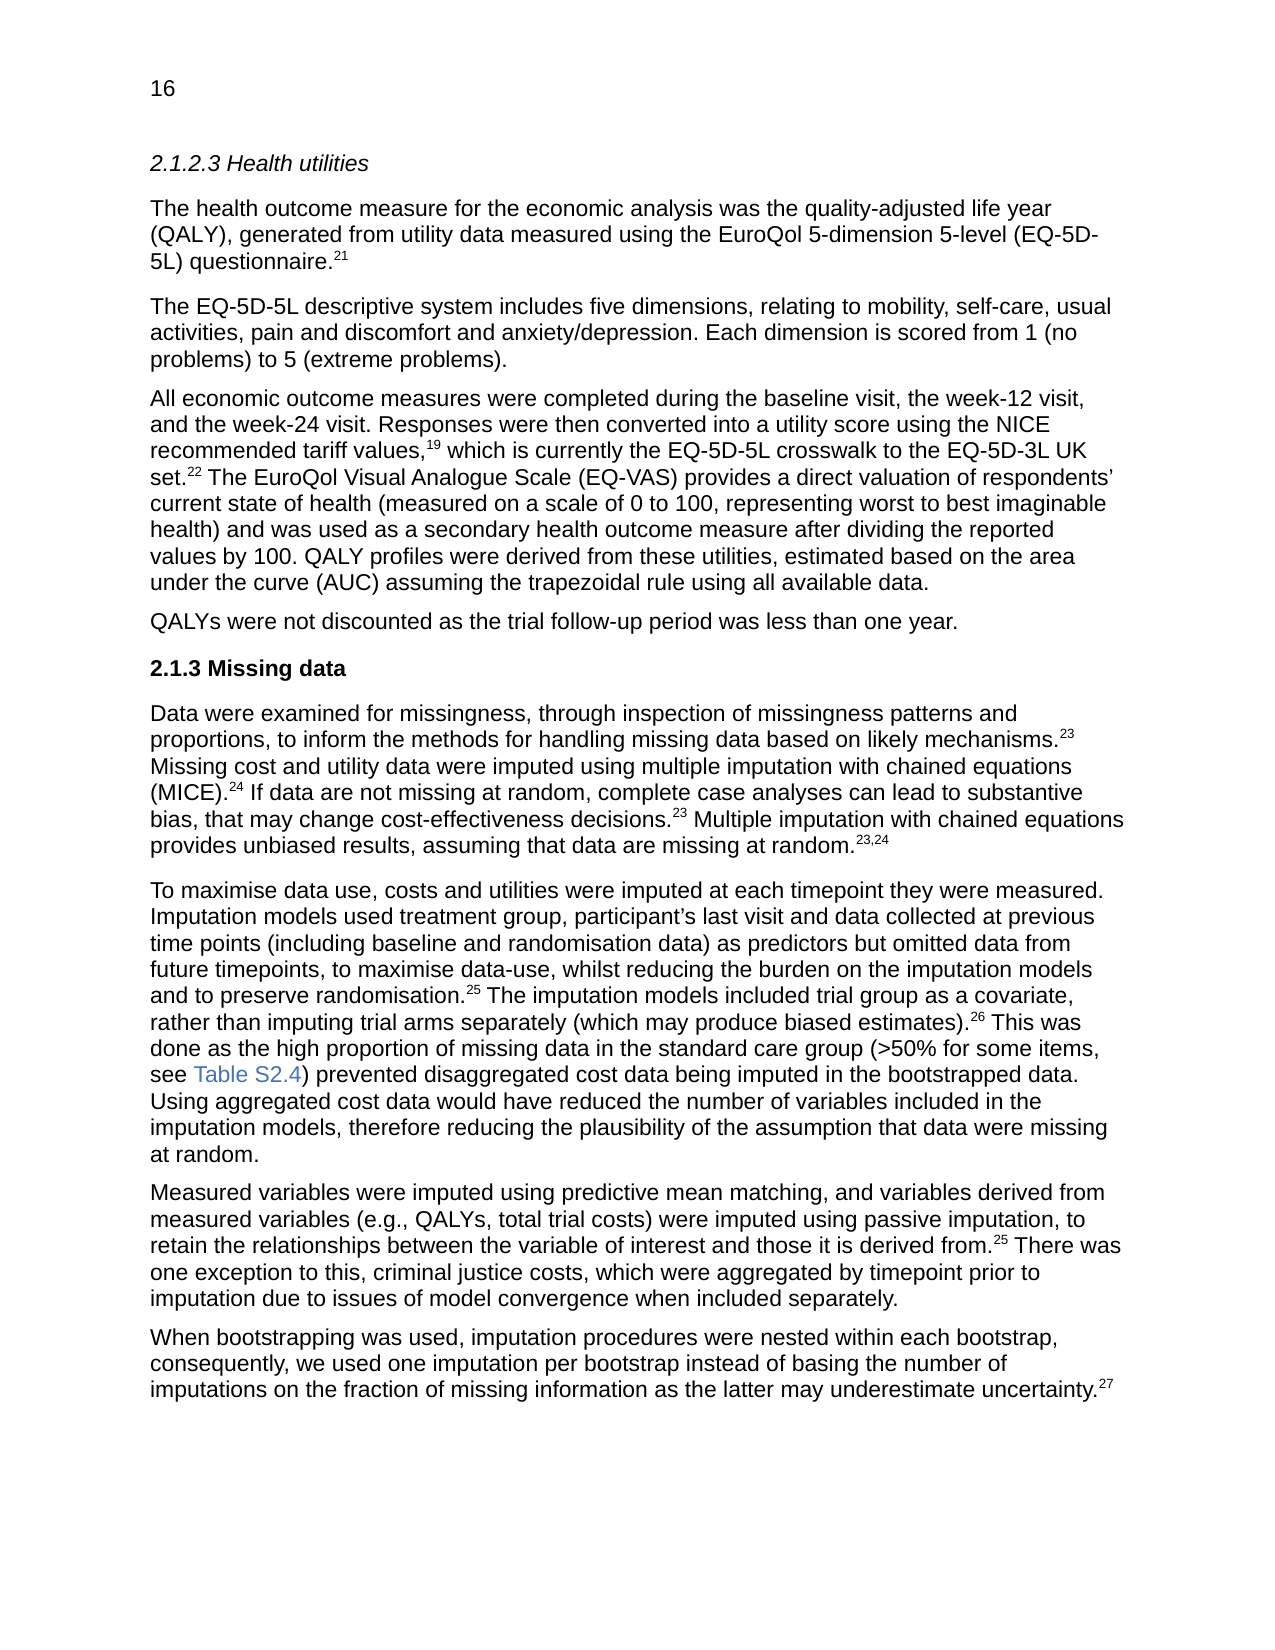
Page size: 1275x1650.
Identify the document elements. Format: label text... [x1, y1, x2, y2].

text Measured variables were imputed using predictive mean matching, and variables derived from measured variables (e.g., QALYs, total trial costs) were imputed using passive imputation, to retain the relationships between the variable of interest and those it is derived from.25 There was one exception to this, criminal justice costs, which were aggregated by timepoint prior to imputation due to issues of model convergence when included separately. [150, 1179, 1125, 1311]
text The health outcome measure for the economic analysis was the quality-adjusted life year (QALY), generated from utility data measured using the EuroQol 5-dimension 5-level (EQ-5D-5L) questionnaire.21 [150, 195, 1125, 274]
text The EQ-5D-5L descriptive system includes five dimensions, relating to mobility, self-care, usual activities, pain and discomfort and anxiety/depression. Each dimension is scored from 1 (no problems) to 5 (extreme problems). [150, 293, 1125, 372]
text Data were examined for missingness, through inspection of missingness patterns and proportions, to inform the methods for handling missing data based on likely mechanisms.23 Missing cost and utility data were imputed using multiple imputation with chained equations (MICE).24 If data are not missing at random, complete case analyses can lead to substantive bias, that may change cost-effectiveness decisions.23 Multiple imputation with chained equations provides unbiased results, assuming that data are missing at random.23,24 [150, 700, 1125, 858]
subtitle 2.1.2.3 Health utilities [150, 150, 1125, 176]
text When bootstrapping was used, imputation procedures were nested within each bootstrap, consequently, we used one imputation per bootstrap instead of basing the number of imputations on the fraction of missing information as the latter may underestimate uncertainty.27 [150, 1324, 1125, 1403]
text QALYs were not discounted as the trial follow-up period was less than one year. [150, 608, 1125, 634]
subtitle 2.1.3 Missing data [150, 655, 1125, 681]
text To maximise data use, costs and utilities were imputed at each timepoint they were measured. Imputation models used treatment group, participant’s last visit and data collected at previous time points (including baseline and randomisation data) as predictors but omitted data from future timepoints, to maximise data-use, whilst reducing the burden on the imputation models and to preserve randomisation.25 The imputation models included trial group as a covariate, rather than imputing trial arms separately (which may produce biased estimates).26 This was done as the high proportion of missing data in the standard care group (>50% for some items, see Table S2.4) prevented disaggregated cost data being imputed in the bootstrapped data. Using aggregated cost data would have reduced the number of variables included in the imputation models, therefore reducing the plausibility of the assumption that data were missing at random. [150, 877, 1125, 1167]
text All economic outcome measures were completed during the baseline visit, the week-12 visit, and the week-24 visit. Responses were then converted into a utility score using the NICE recommended tariff values,19 which is currently the EQ-5D-5L crosswalk to the EQ-5D-3L UK set.22 The EuroQol Visual Analogue Scale (EQ-VAS) provides a direct valuation of respondents’ current state of health (measured on a scale of 0 to 100, representing worst to best imaginable health) and was used as a secondary health outcome measure after dividing the reported values by 100. QALY profiles were derived from these utilities, estimated based on the area under the curve (AUC) assuming the trapezoidal rule using all available data. [150, 384, 1125, 595]
